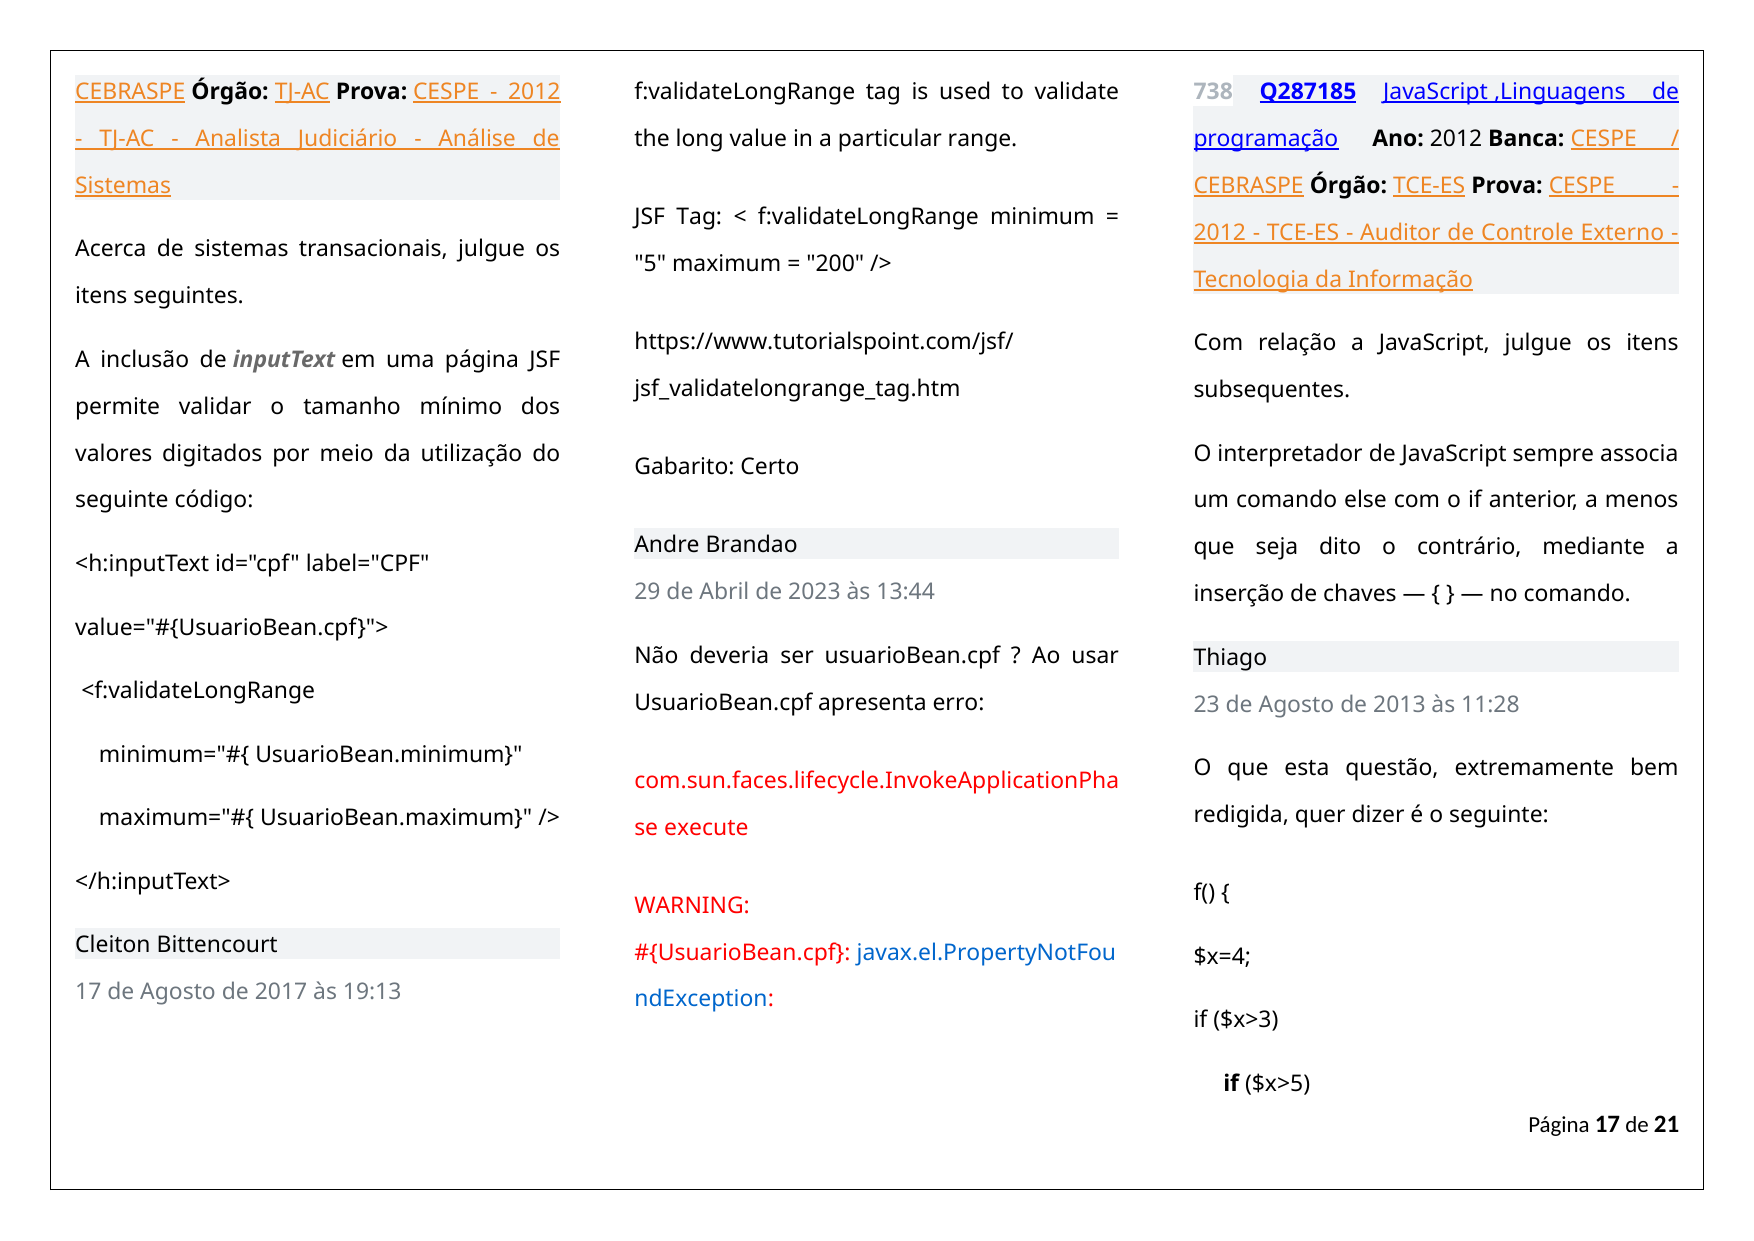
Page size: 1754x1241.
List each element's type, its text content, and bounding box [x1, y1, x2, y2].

text Thiago [1193, 641, 1679, 672]
text 23 de Agosto de 2013 às 11:28 [1193, 687, 1679, 719]
text Não deveria ser usuarioBean.cpf ? Ao usar UsuarioBean.cpf apresenta erro: [634, 638, 1119, 717]
text f() { [1193, 876, 1679, 907]
text 738 Q287185 JavaScript ,Linguagens de programação Ano: 2012 Banca: CESPE / CEBRASPE Órgão: TCE-ES Prova: CESPE - 2012 - TCE-ES - Auditor de Controle Externo - Tecnologia da Informação [1193, 75, 1679, 242]
text <f:validateLongRange [75, 674, 560, 705]
text JSF Tag: < f:validateLongRange minimum = "5" maximum = "200" /> [634, 200, 1119, 278]
text $x=4; [1193, 939, 1679, 971]
text 738 Q287185 JavaScript ,Linguagens de programação Ano: 2012 Banca: CESPE / CEBRASPE Órgão: TCE-ES Prova: CESPE - 2012 - TCE-ES - Auditor de Controle Externo - Tecnologia da Informação [1193, 243, 1679, 294]
text Cleiton Bittencourt [75, 928, 560, 959]
text 17 de Agosto de 2017 às 19:13 [75, 975, 560, 1006]
text maximum="#{ UsuarioBean.maximum}" /> [75, 801, 560, 832]
text Andre Brandao [634, 528, 1119, 559]
text </h:inputText> [75, 864, 560, 896]
text https://www.tutorialspoint.com/jsf/jsf_validatelongrange_tag.htm [634, 325, 1119, 403]
text if ($x>5) [1193, 1067, 1679, 1098]
text f:validateLongRange tag is used to validate the long value in a particular range. [634, 75, 1119, 153]
text minimum="#{ UsuarioBean.minimum}" [75, 737, 560, 769]
text com.sun.faces.lifecycle.InvokeApplicationPhase execute [634, 763, 1119, 842]
text O que esta questão, extremamente bem redigida, quer dizer é o seguinte: [1193, 751, 1679, 829]
text Gabarito: Certo [634, 450, 1119, 481]
text value="#{UsuarioBean.cpf}"> [75, 610, 560, 642]
text Acerca de sistemas transacionais, julgue os itens seguintes. [75, 232, 560, 310]
text WARNING: #{UsuarioBean.cpf}: javax.el.PropertyNotFoundException: [634, 888, 1119, 1013]
text if ($x>3) [1193, 1003, 1679, 1034]
text 29 de Abril de 2023 às 13:44 [634, 575, 1119, 606]
text A inclusão de inputText em uma página JSF permite validar o tamanho mínimo dos valores digitados por meio da utilização do seguinte código: [75, 343, 560, 514]
text O interpretador de JavaScript sempre associa um comando else com o if anterior, a menos que seja dito o contrário, mediante a inserção de chaves — { } — no comando. [1193, 436, 1679, 608]
text <h:inputText id="cpf" label="CPF" [75, 547, 560, 578]
text Com relação a JavaScript, julgue os itens subsequentes. [1193, 326, 1679, 404]
